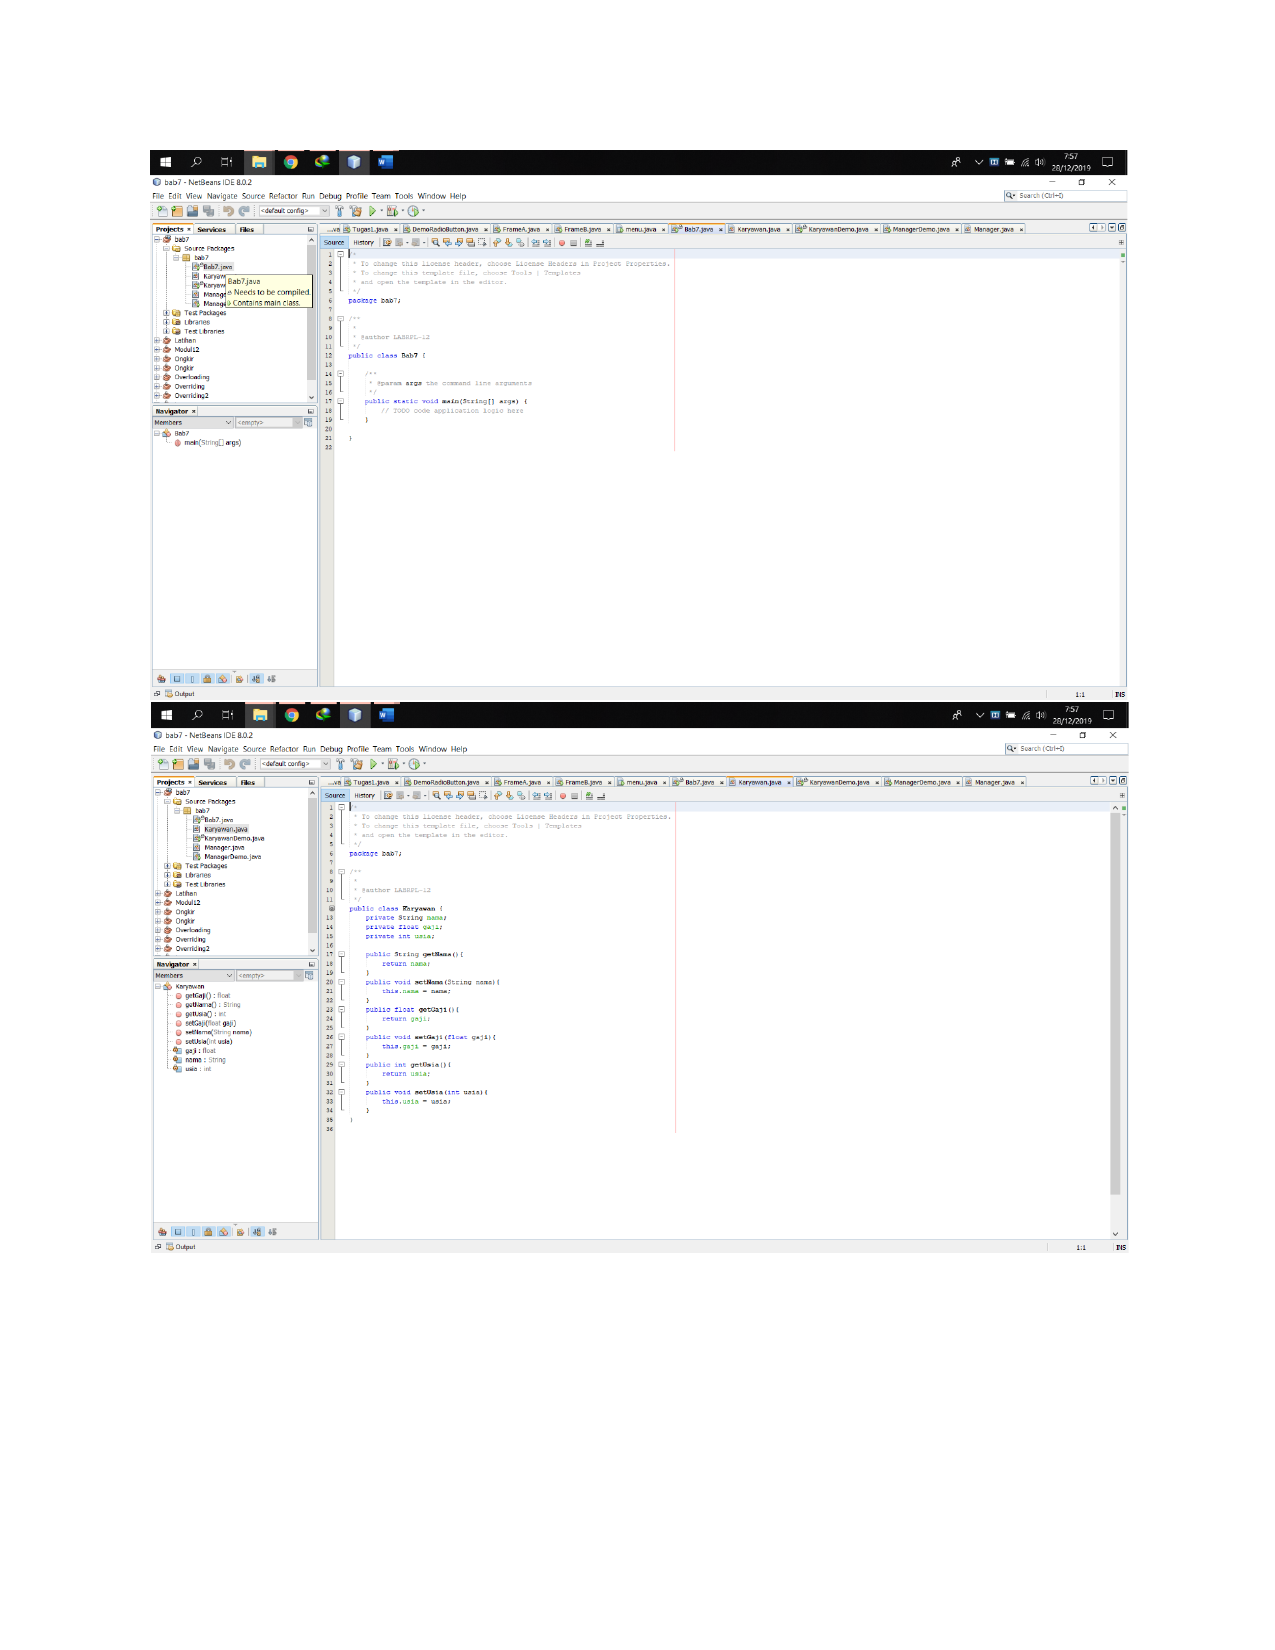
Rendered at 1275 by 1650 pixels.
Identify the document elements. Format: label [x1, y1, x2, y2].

picture [150, 150, 1128, 700]
picture [151, 702, 1129, 1253]
